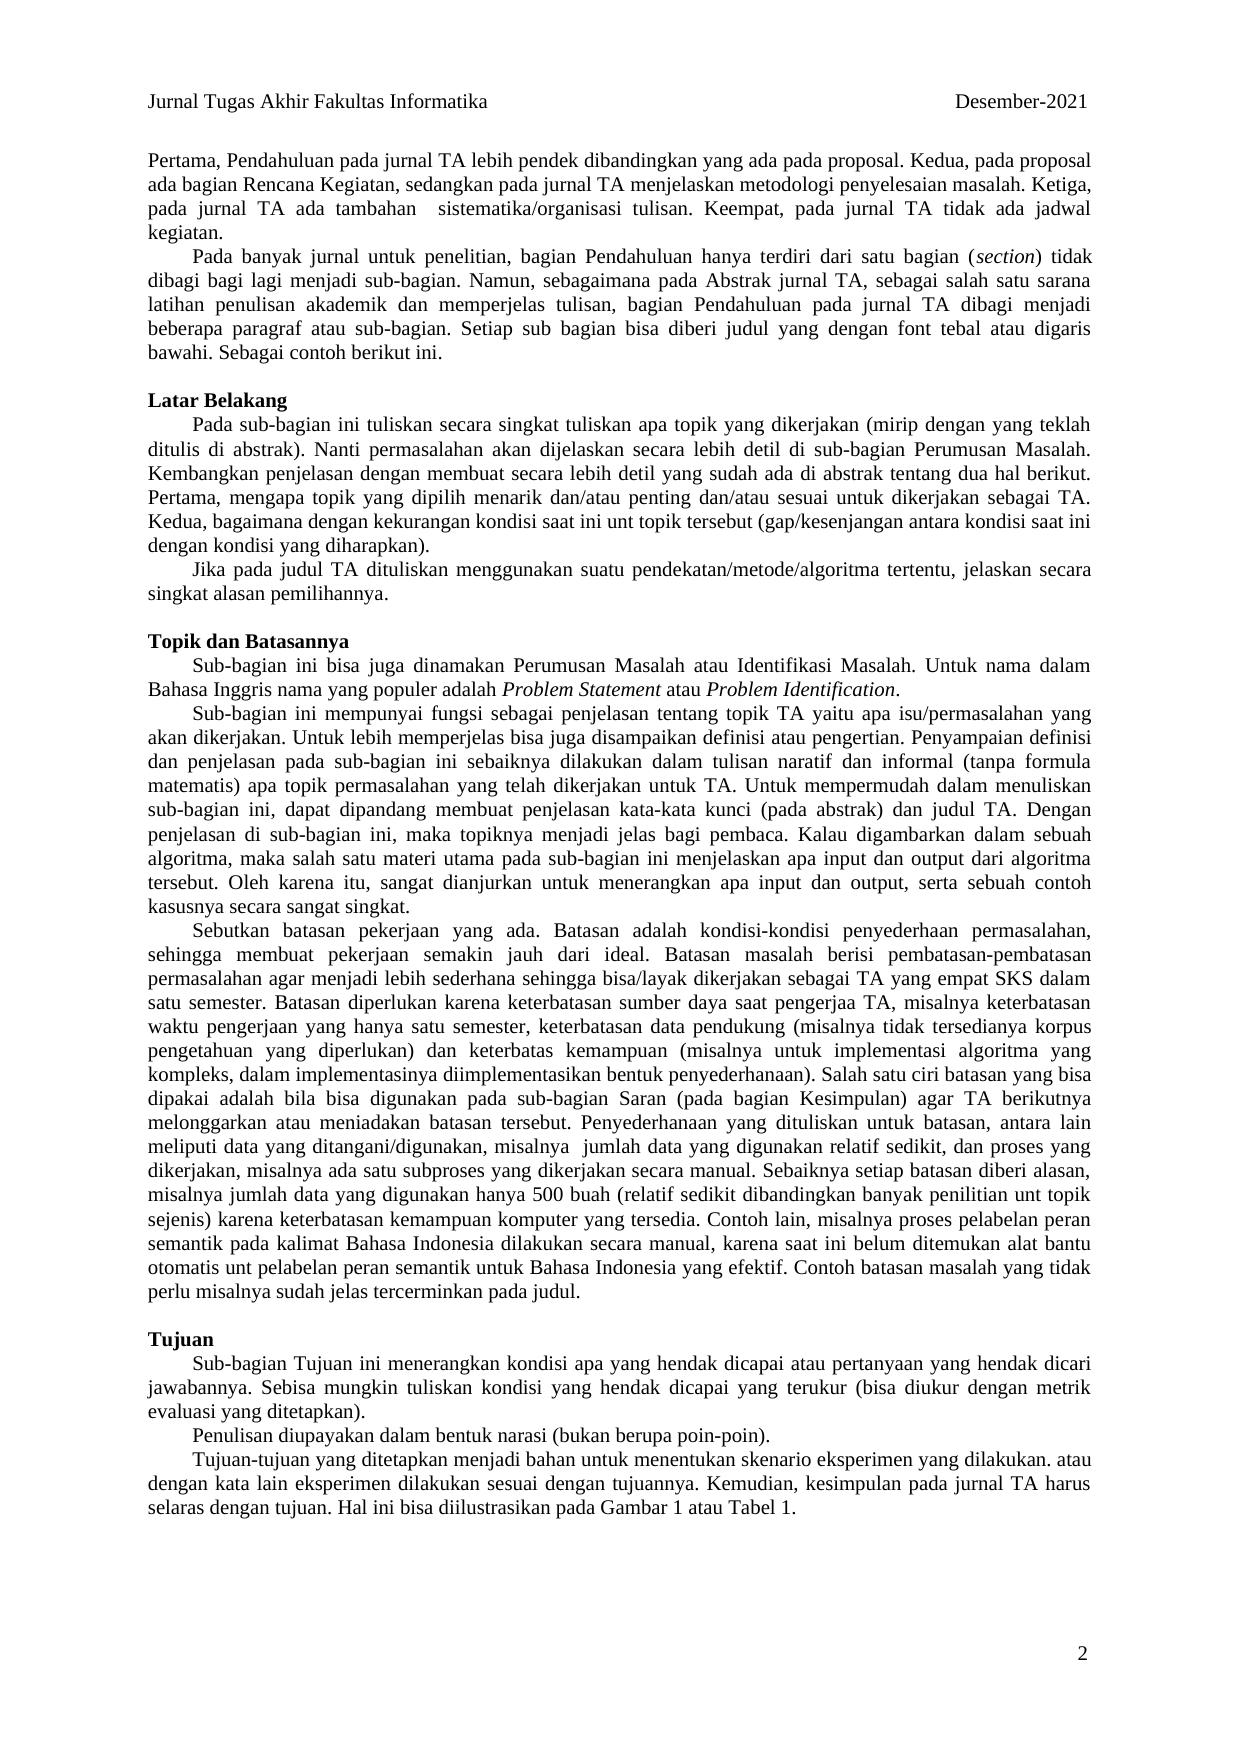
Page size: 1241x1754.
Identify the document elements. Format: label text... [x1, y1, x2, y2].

text Jika pada judul TA dituliskan menggunakan suatu pendekatan/metode/algoritma tertentu, jelaskan secara singkat alasan pemilihannya. [148, 557, 1092, 605]
text Pada banyak jurnal untuk penelitian, bagian Pendahuluan hanya terdiri dari satu bagian (section) tidak dibagi bagi lagi menjadi sub-bagian. Namun, sebagaimana pada Abstrak jurnal TA, sebagai salah satu sarana latihan penulisan akademik dan memperjelas tulisan, bagian Pendahuluan pada jurnal TA dibagi menjadi beberapa paragraf atau sub-bagian. Setiap sub bagian bisa diberi judul yang dengan font tebal atau digaris bawahi. Sebagai contoh berikut ini. [148, 244, 1092, 364]
text Latar Belakang [148, 388, 1092, 412]
text Sub-bagian ini mempunyai fungsi sebagai penjelasan tentang topik TA yaitu apa isu/permasalahan yang akan dikerjakan. Untuk lebih memperjelas bisa juga disampaikan definisi atau pengertian. Penyampaian definisi dan penjelasan pada sub-bagian ini sebaiknya dilakukan dalam tulisan naratif dan informal (tanpa formula matematis) apa topik permasalahan yang telah dikerjakan untuk TA. Untuk mempermudah dalam menuliskan sub-bagian ini, dapat dipandang membuat penjelasan kata-kata kunci (pada abstrak) dan judul TA. Dengan penjelasan di sub-bagian ini, maka topiknya menjadi jelas bagi pembaca. Kalau digambarkan dalam sebuah algoritma, maka salah satu materi utama pada sub-bagian ini menjelaskan apa input dan output dari algoritma tersebut. Oleh karena itu, sangat dianjurkan untuk menerangkan apa input dan output, serta sebuah contoh kasusnya secara sangat singkat. [148, 701, 1092, 918]
text Tujuan [148, 1327, 1092, 1351]
text Pada sub-bagian ini tuliskan secara singkat tuliskan apa topik yang dikerjakan (mirip dengan yang teklah ditulis di abstrak). Nanti permasalahan akan dijelaskan secara lebih detil di sub-bagian Perumusan Masalah. Kembangkan penjelasan dengan membuat secara lebih detil yang sudah ada di abstrak tentang dua hal berikut. Pertama, mengapa topik yang dipilih menarik dan/atau penting dan/atau sesuai untuk dikerjakan sebagai TA. Kedua, bagaimana dengan kekurangan kondisi saat ini unt topik tersebut (gap/kesenjangan antara kondisi saat ini dengan kondisi yang diharapkan). [148, 412, 1092, 557]
text Sub-bagian ini bisa juga dinamakan Perumusan Masalah atau Identifikasi Masalah. Untuk nama dalam Bahasa Inggris nama yang populer adalah Problem Statement atau Problem Identification. [148, 653, 1092, 701]
text Penulisan diupayakan dalam bentuk narasi (bukan berupa poin-poin). [148, 1423, 1092, 1447]
text Topik dan Batasannya [148, 629, 1092, 653]
